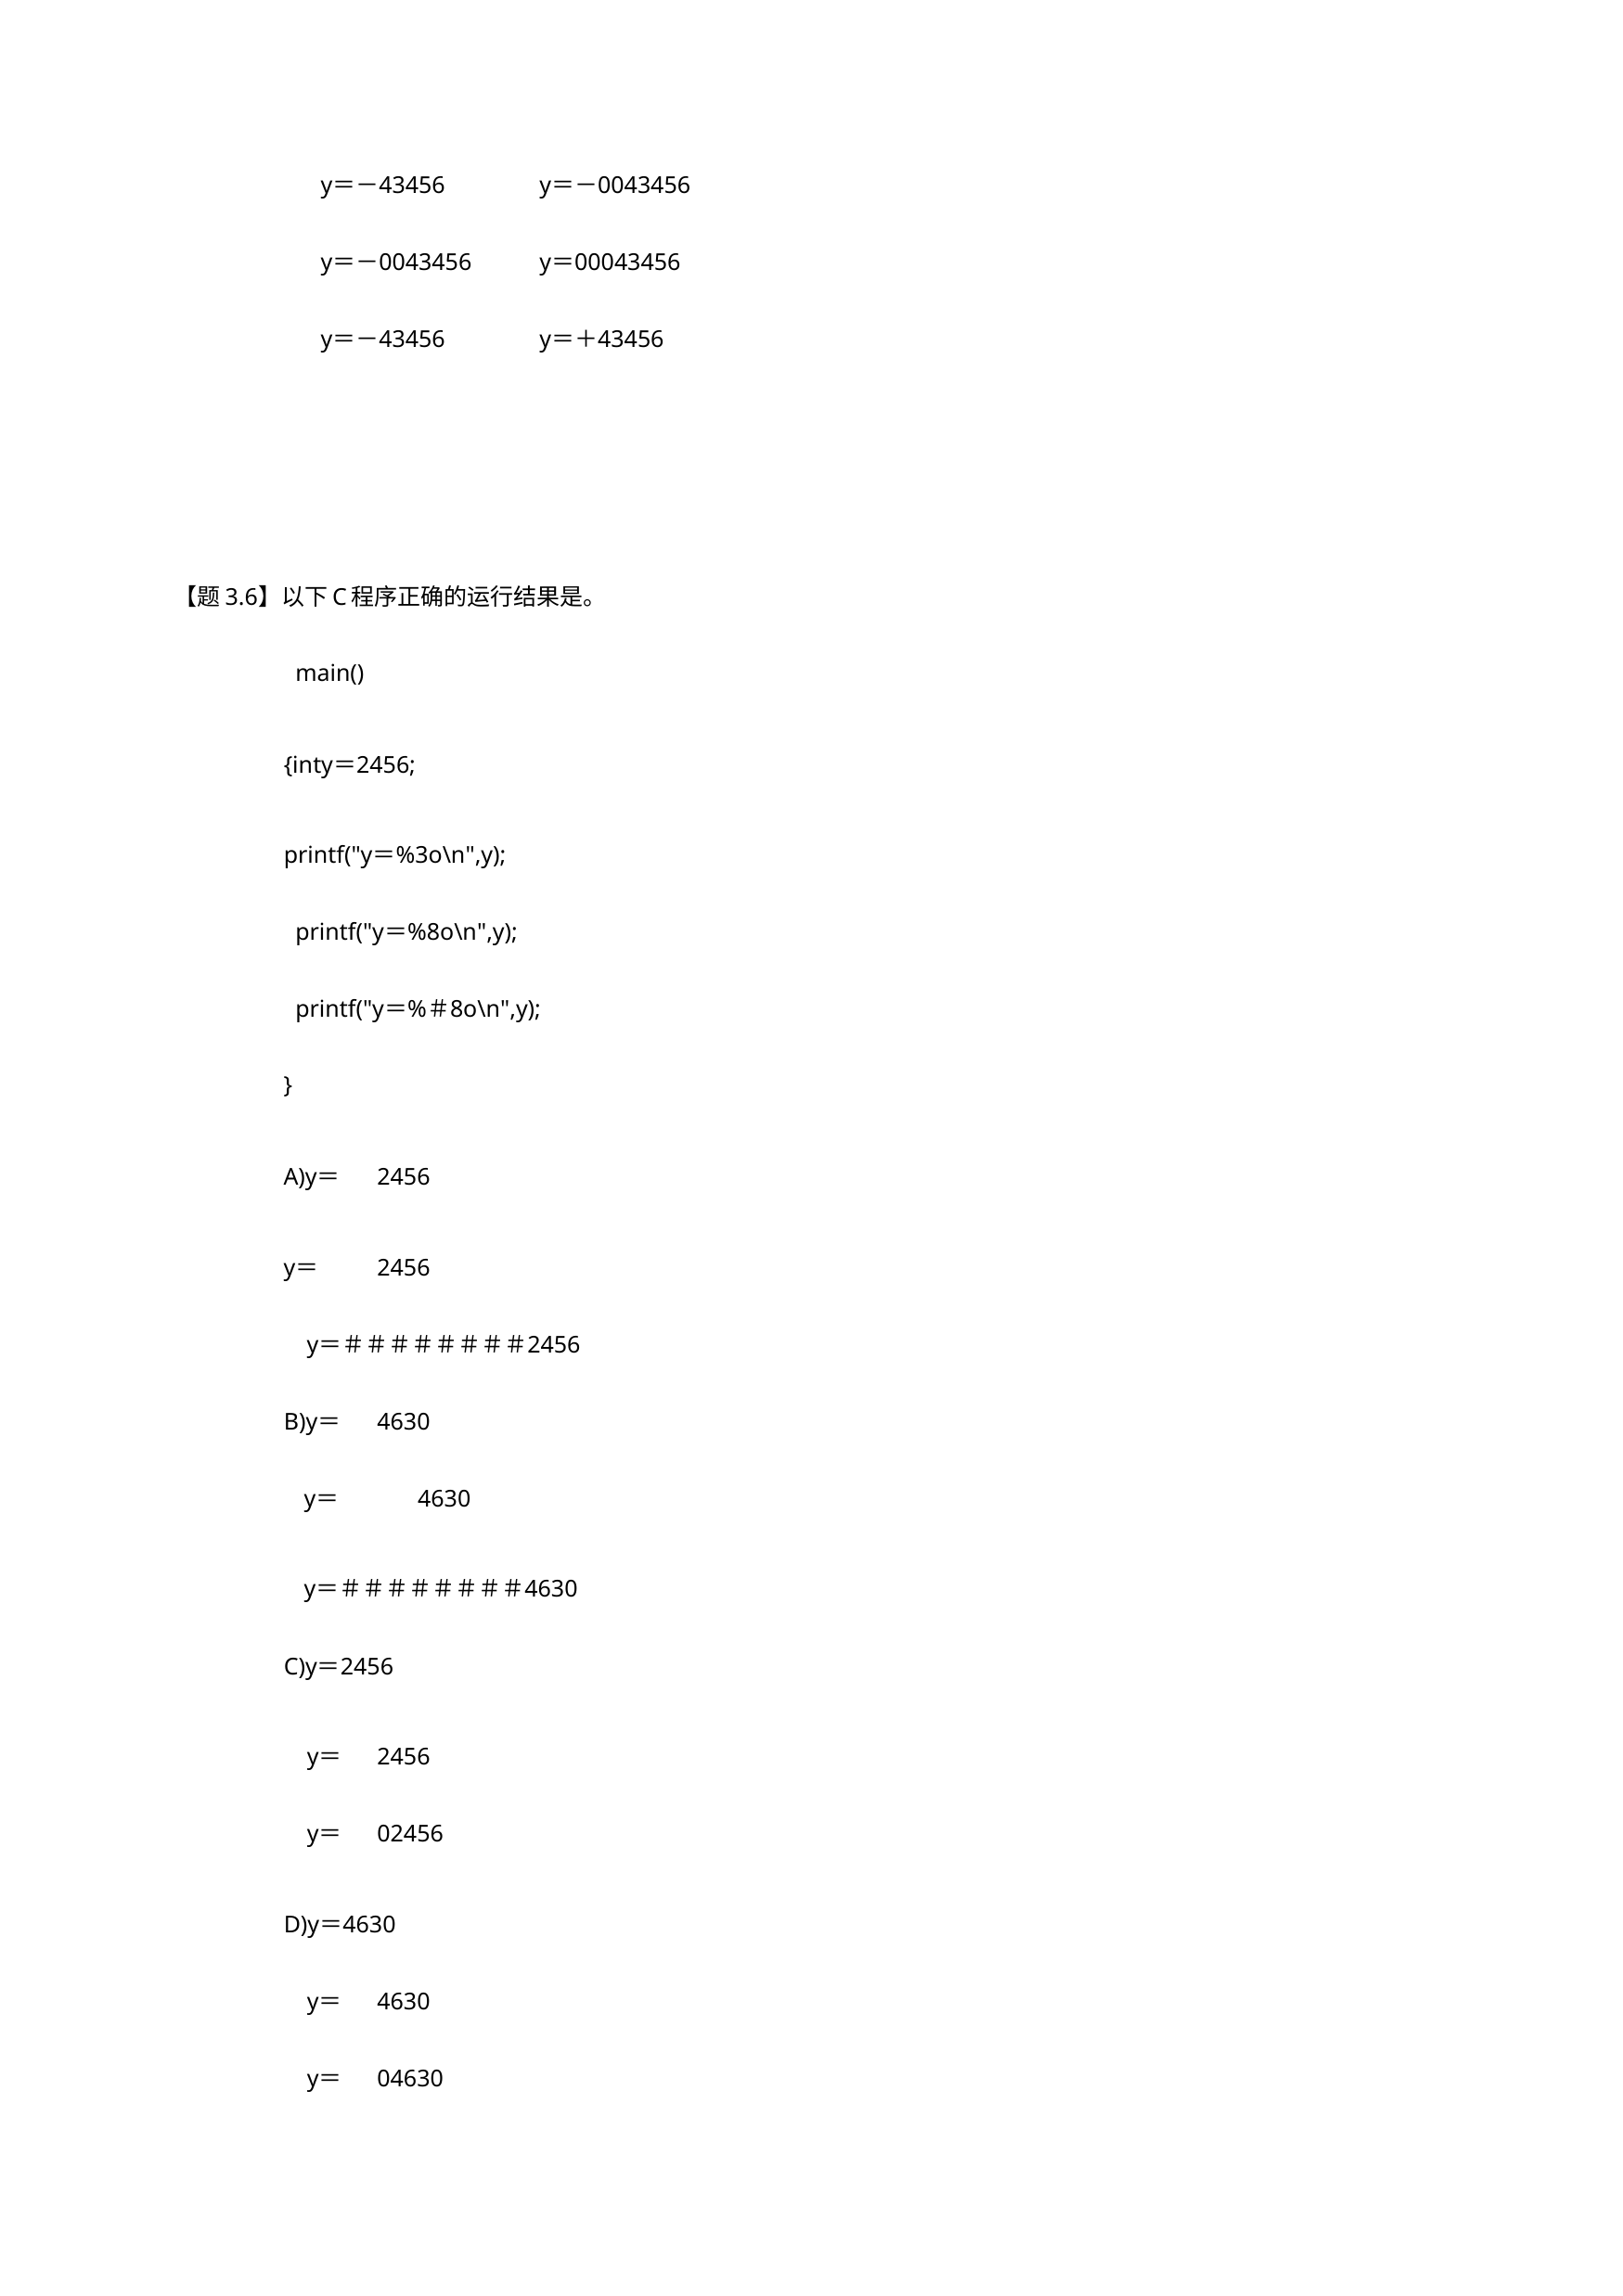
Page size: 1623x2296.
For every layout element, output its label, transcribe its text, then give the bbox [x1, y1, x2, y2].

text y＝＃＃＃＃＃＃＃＃2456 [283, 1313, 1449, 1373]
text 【题3.6】以下C程序正确的运行结果是。 [174, 384, 1449, 625]
text printf("y＝%8o\n",y); [284, 900, 1449, 960]
text main() {inty＝2456; printf("y＝%3o\n",y); [284, 642, 1449, 883]
text B)y＝ 4630 [284, 1390, 1449, 1450]
text C)y＝2456 y＝ 2456 [284, 1635, 1449, 1785]
text y＝－43456 y＝＋43456 [297, 307, 1449, 367]
text y＝ 4630 y＝＃＃＃＃＃＃＃＃4630 [303, 1467, 1449, 1617]
text y＝ 04630 [284, 2046, 1449, 2107]
text y＝ 4630 [284, 1969, 1449, 2030]
text y＝－43456 y＝－0043456 [297, 153, 1449, 213]
text y＝ 02456 D)y＝4630 [284, 1802, 1449, 1953]
text printf("y＝%＃8o\n",y); [284, 977, 1449, 1037]
text } A)y＝ 2456 y＝ 2456 [283, 1055, 1449, 1296]
text y＝－0043456 y＝00043456 [297, 230, 1449, 290]
